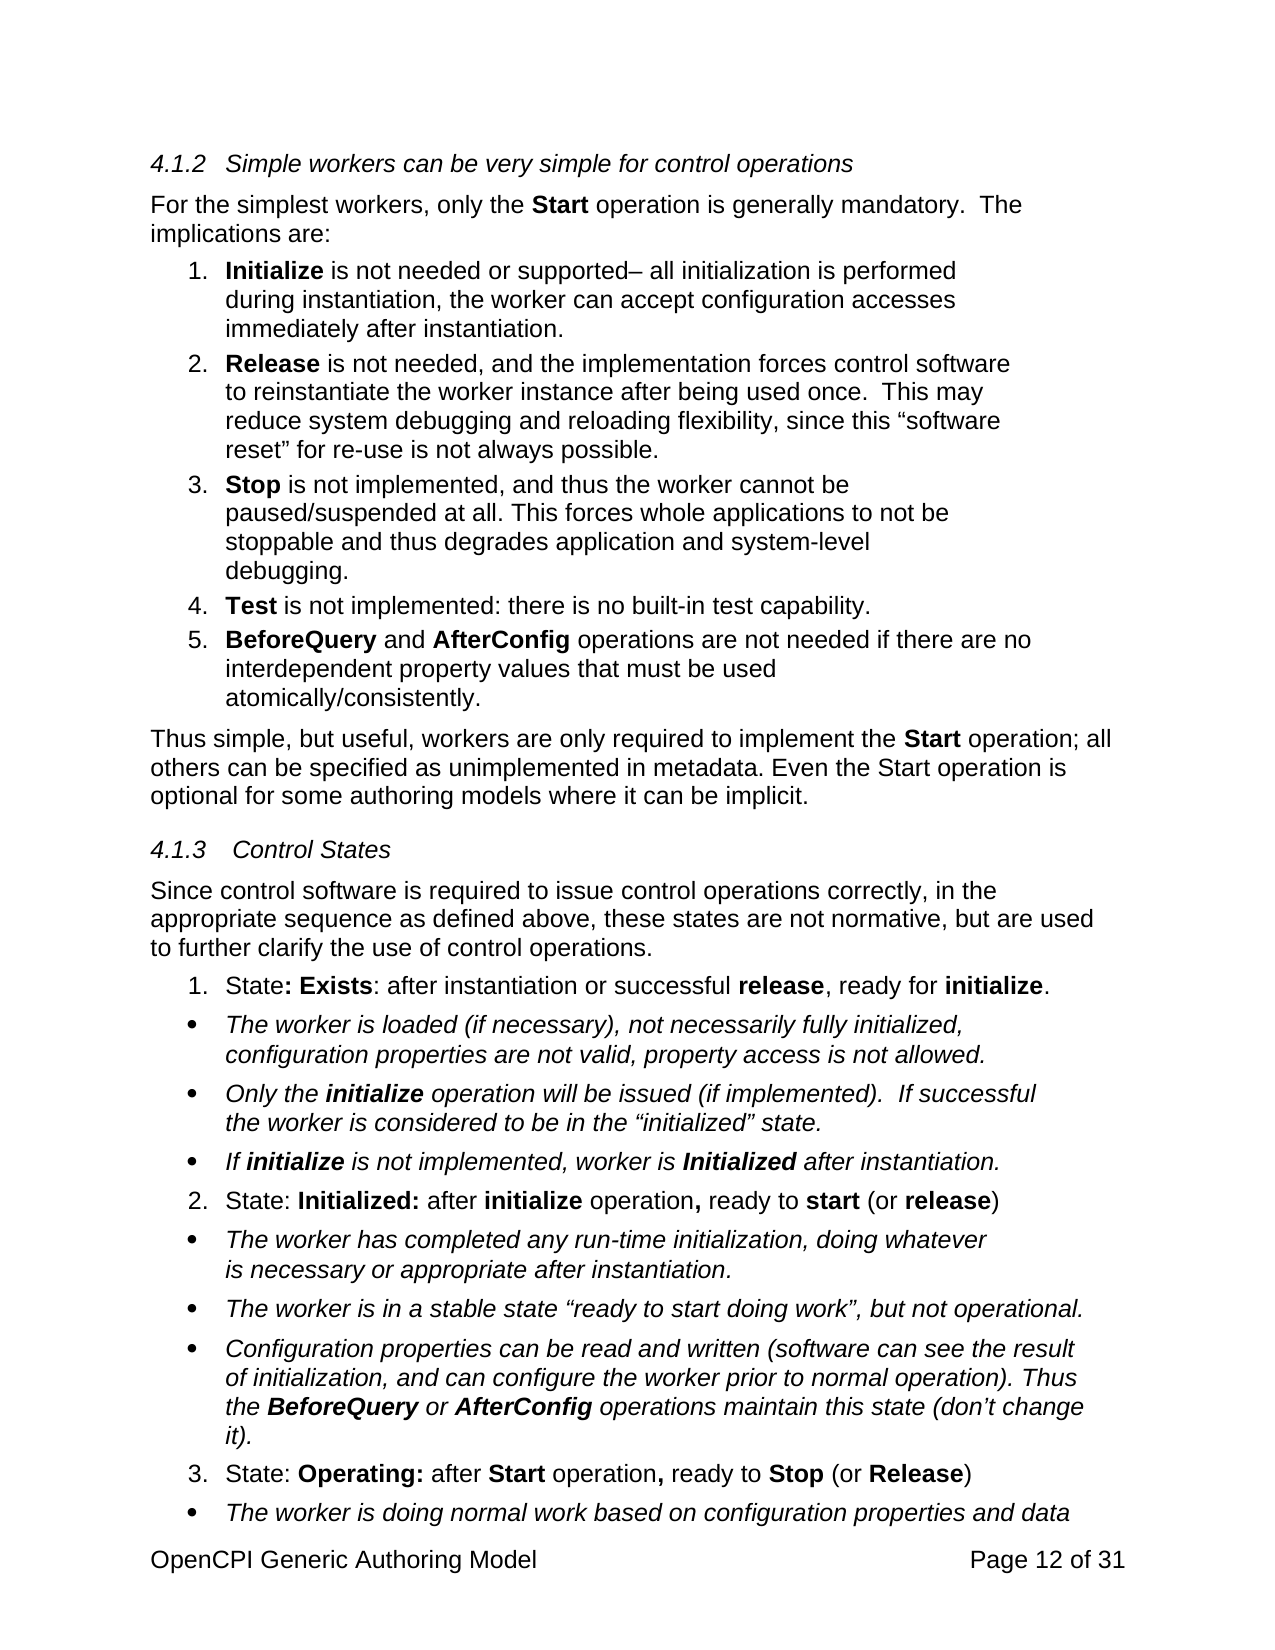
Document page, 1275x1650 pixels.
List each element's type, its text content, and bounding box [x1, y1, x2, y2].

list The worker is loaded (if necessary), not necessarily fully initialized, configuration properties are not valid, property access is not allowed. [188, 1010, 1112, 1068]
list State: Operating: after Start operation, ready to Stop (or Release) [188, 1459, 1137, 1487]
list If initialize is not implemented, worker is Initialized after instantiation. [188, 1147, 1137, 1176]
list The worker is in a stable state “ready to start doing work”, but not operational. [188, 1294, 1137, 1323]
list Initialize is not needed or supported– all initialization is performed during instantiation, the worker can accept configuration accesses immediately after instantiation. [188, 256, 1032, 343]
list Control States [150, 835, 1137, 864]
text Thus simple, but useful, workers are only required to implement the Start operation; all others can be specified as unimplemented in metadata. Even the Start operation is optional for some authoring models where it can be implicit. [150, 724, 1117, 810]
list Stop is not implemented, and thus the worker cannot be paused/suspended at all. This forces whole applications to not be stoppable and thus degrades application and system-level debugging. [188, 470, 998, 585]
text Since control software is required to issue control operations correctly, in the appropriate sequence as defined above, these states are not normative, but are used to further clarify the use of control operations. [150, 876, 1119, 962]
list Release is not needed, and the implementation forces control software to reinstantiate the worker instance after being used once. This may reduce system debugging and reloading flexibility, since this “software reset” for re-use is not always possible. [188, 349, 1037, 464]
list The worker has completed any run-time initialization, doing whatever is necessary or appropriate after instantiation. [188, 1225, 1009, 1284]
text For the simplest workers, only the Start operation is generally mandatory. The implications are: [150, 190, 1119, 247]
list Configuration properties can be read and written (software can see the result of initialization, and can configure the worker prior to normal operation). Thus the BeforeQuery or AfterConfig operations maintain this state (don’t change it). [188, 1334, 1101, 1450]
list State: Initialized: after initialize operation, ready to start (or release) [188, 1186, 1137, 1215]
list Test is not implemented: there is no built-in test capability. [188, 591, 1137, 619]
list Simple workers can be very simple for control operations [150, 149, 1137, 178]
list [188, 1498, 1095, 1527]
list State: Exists: after instantiation or successful release, ready for initialize. [188, 971, 1137, 1000]
list Only the initialize operation will be issued (if implemented). If successful the worker is considered to be in the “initialized” state. [188, 1079, 1076, 1137]
list BeforeQuery and AfterConfig operations are not needed if there are no interdependent property values that must be used atomically/consistently. [188, 626, 1035, 712]
